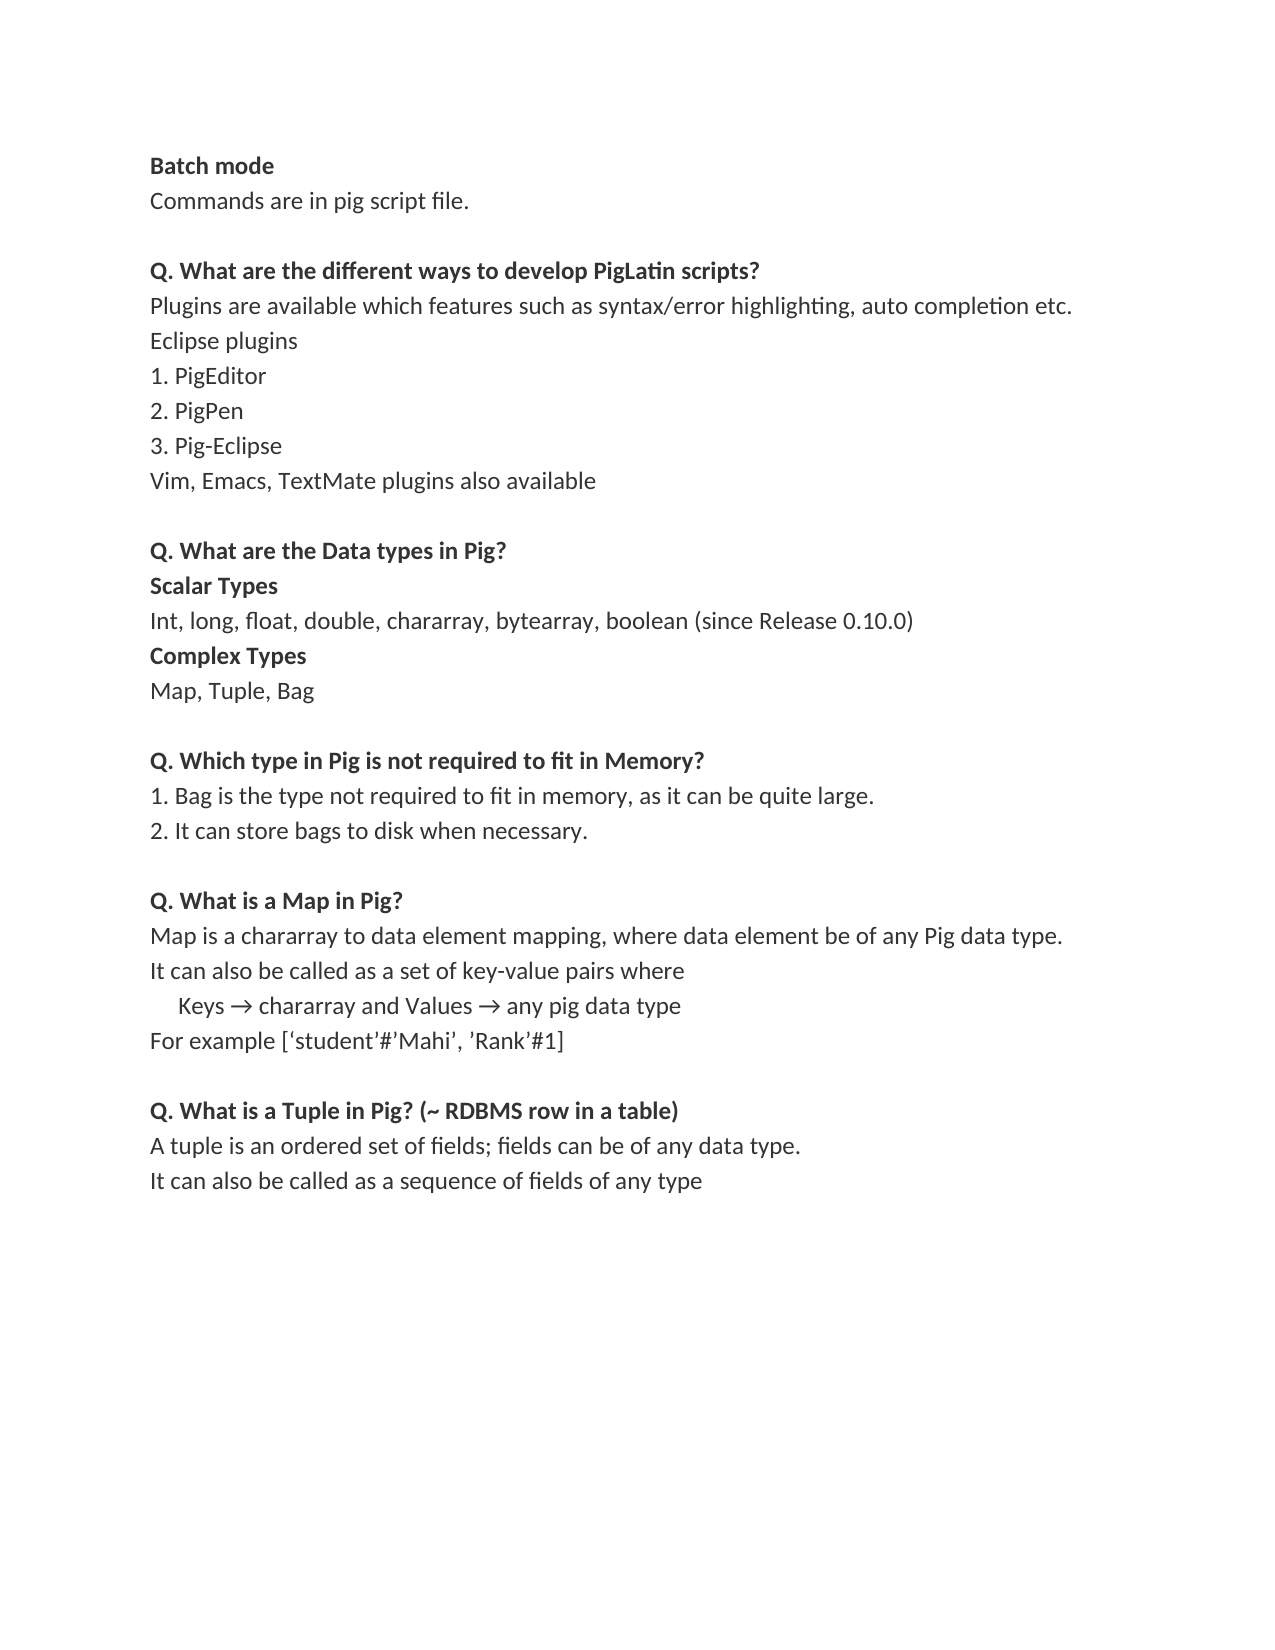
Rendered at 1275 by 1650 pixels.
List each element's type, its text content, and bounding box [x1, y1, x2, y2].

text Q. Which type in Pig is not required to fit in Memory? 1. Bag is the type not required to fit in memory, as it can be quite large. 2. It can store bags to disk when necessary. [150, 745, 1125, 846]
text Q. What is a Tuple in Pig? (~ RDBMS row in a table) A tuple is an ordered set of fields; fields can be of any data type. It can also be called as a sequence of fields of any type [150, 1095, 1125, 1196]
text Q. What are the Data types in Pig? Scalar Types Int, long, float, double, chararray, bytearray, boolean (since Release 0.10.0) Complex Types Map, Tuple, Bag [150, 535, 1125, 706]
text Q. What are the different ways to develop PigLatin scripts? Plugins are available which features such as syntax/error highlighting, auto completion etc. Eclipse plugins 1. PigEditor 2. PigPen 3. Pig-Eclipse Vim, Emacs, TextMate plugins also available [150, 255, 1125, 496]
text Q. What is a Map in Pig? Map is a chararray to data element mapping, where data element be of any Pig data type. It can also be called as a set of key-value pairs where Keys → chararray and Values → any pig data type For example [‘student’#’Mahi’, ’Rank’#1] [150, 885, 1125, 1056]
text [150, 150, 1125, 216]
